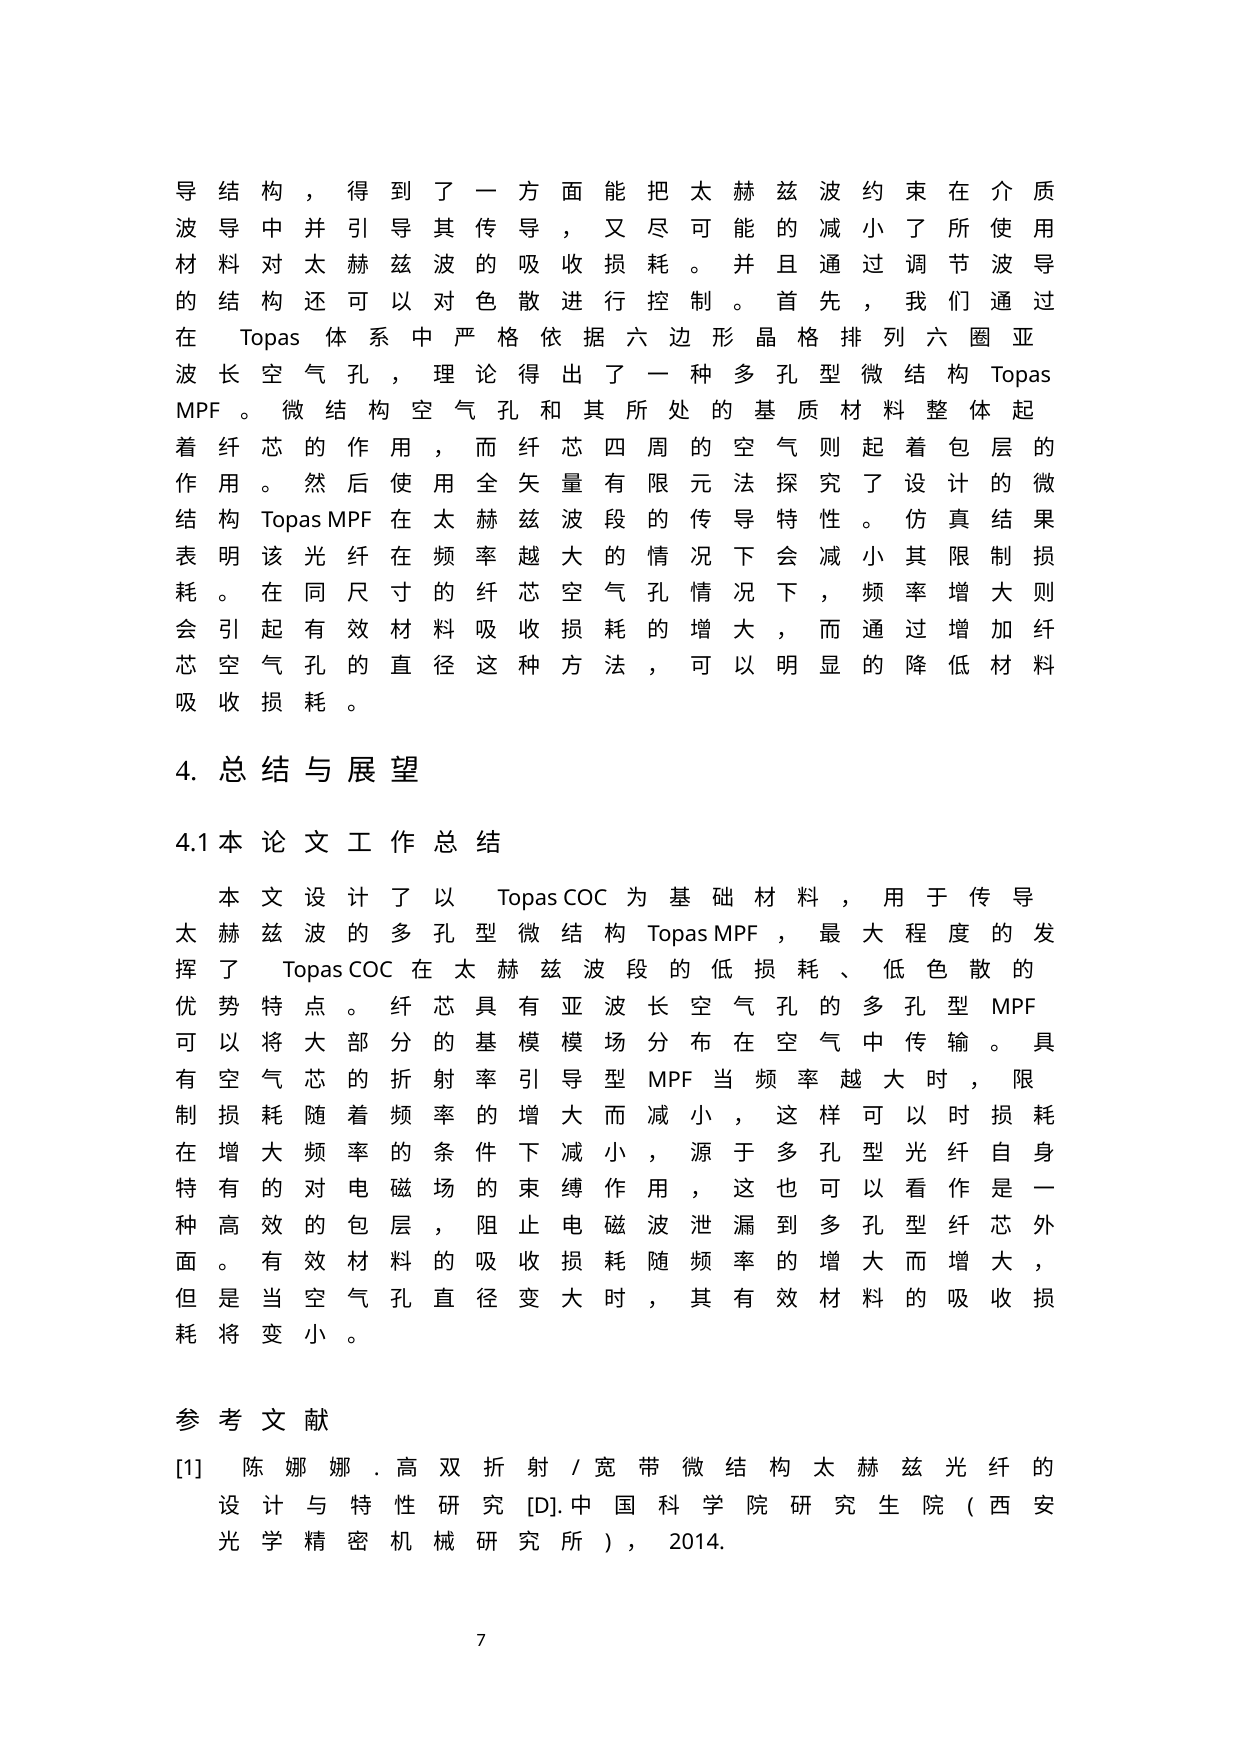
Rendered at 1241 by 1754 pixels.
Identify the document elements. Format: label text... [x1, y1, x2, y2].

text 本文设计了以 Topas COC 为基础材料，用于传导太赫兹波的多孔型微结构Topas MPF，最大程度的发挥了 Topas COC 在太赫兹波段的低损耗、低色散的优势特点。纤芯具有亚波长空气孔的多孔型MPF可以将大部分的基模模场分布在空气中传输。具有空气芯的折射率引导型MPF当频率越大时，限制损耗随着频率的增大而减小，这样可以时损耗在增大频率的条件下减小，源于多孔型光纤自身特有的对电磁场的束缚作用，这也可以看作是一种高效的包层，阻止电磁波泄漏到多孔型纤芯外面。有效材料的吸收损耗随频率的增大而增大，但是当空气孔直径变大时，其有效材料的吸收损耗将变小。 [175, 877, 1077, 1351]
list 陈娜娜.高双折射/宽带微结构太赫兹光纤的设计与特性研究[D].中国科学院研究生院(西安光学精密机械研究所)，2014. [175, 1449, 1077, 1558]
text 4.总结与展望 [175, 731, 1077, 804]
text 参考文献 [175, 1400, 1077, 1437]
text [175, 172, 1077, 719]
subtitle 4.1本论文工作总结 [175, 822, 1077, 859]
